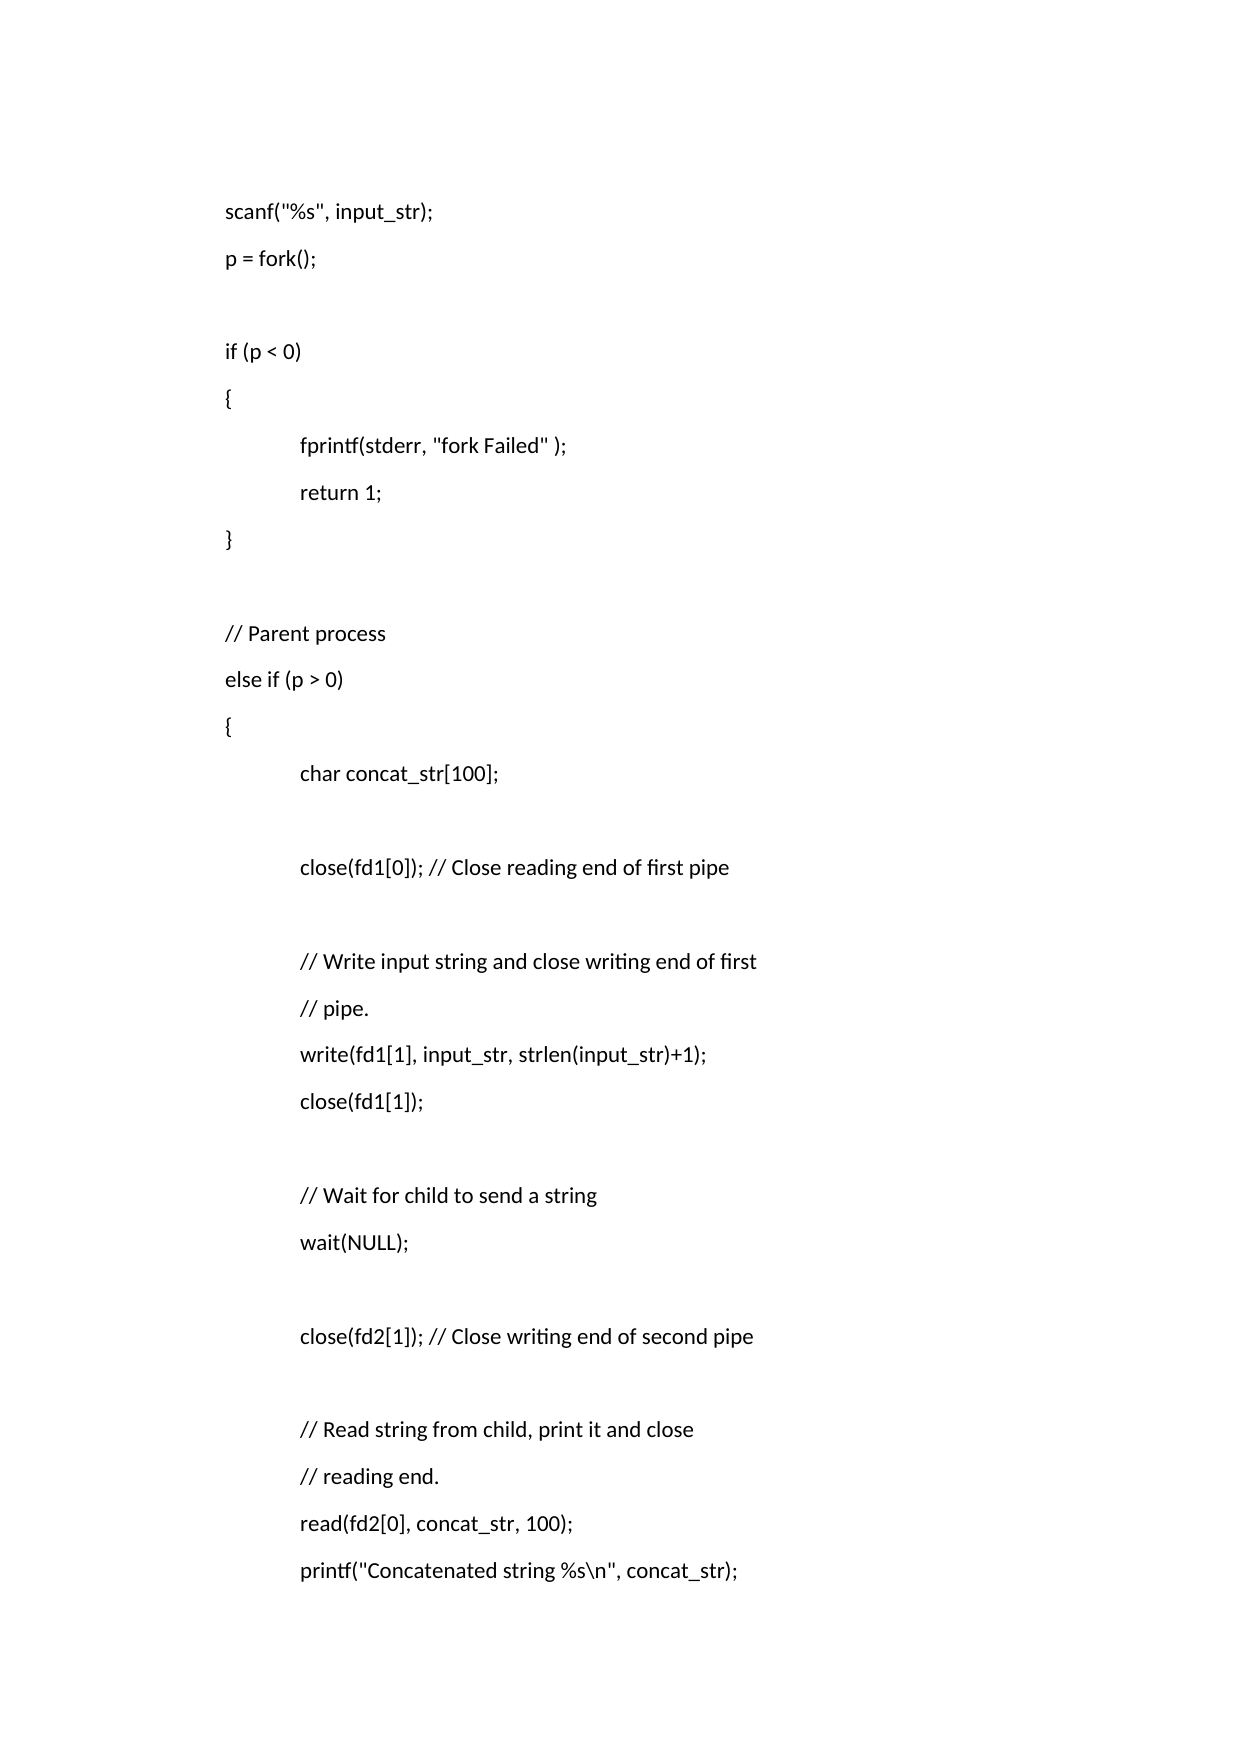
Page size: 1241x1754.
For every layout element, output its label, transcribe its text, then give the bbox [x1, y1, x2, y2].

text return 1; [150, 478, 1090, 506]
text char concat_str[100]; [150, 759, 1090, 787]
text // Parent process [150, 619, 1090, 647]
text // Write input string and close writing end of first [150, 947, 1090, 975]
text // Wait for child to send a string [150, 1181, 1090, 1209]
text { [150, 712, 1090, 741]
text p = fork(); [150, 244, 1090, 272]
text close(fd1[1]); [150, 1087, 1090, 1116]
text // Read string from child, print it and close [150, 1416, 1090, 1444]
text if (p < 0) [150, 337, 1090, 366]
text printf("Concatenated string %s\n", concat_str); [150, 1556, 1090, 1584]
text // reading end. [150, 1462, 1090, 1491]
text } [150, 525, 1090, 553]
text read(fd2[0], concat_str, 100); [150, 1509, 1090, 1537]
text scanf("%s", input_str); [150, 197, 1090, 225]
text // pipe. [150, 994, 1090, 1022]
text close(fd2[1]); // Close writing end of second pipe [150, 1322, 1090, 1350]
text { [150, 384, 1090, 412]
text write(fd1[1], input_str, strlen(input_str)+1); [150, 1041, 1090, 1069]
text wait(NULL); [150, 1228, 1090, 1256]
text fprintf(stderr, "fork Failed" ); [150, 431, 1090, 459]
text else if (p > 0) [150, 666, 1090, 694]
text close(fd1[0]); // Close reading end of first pipe [150, 853, 1090, 881]
